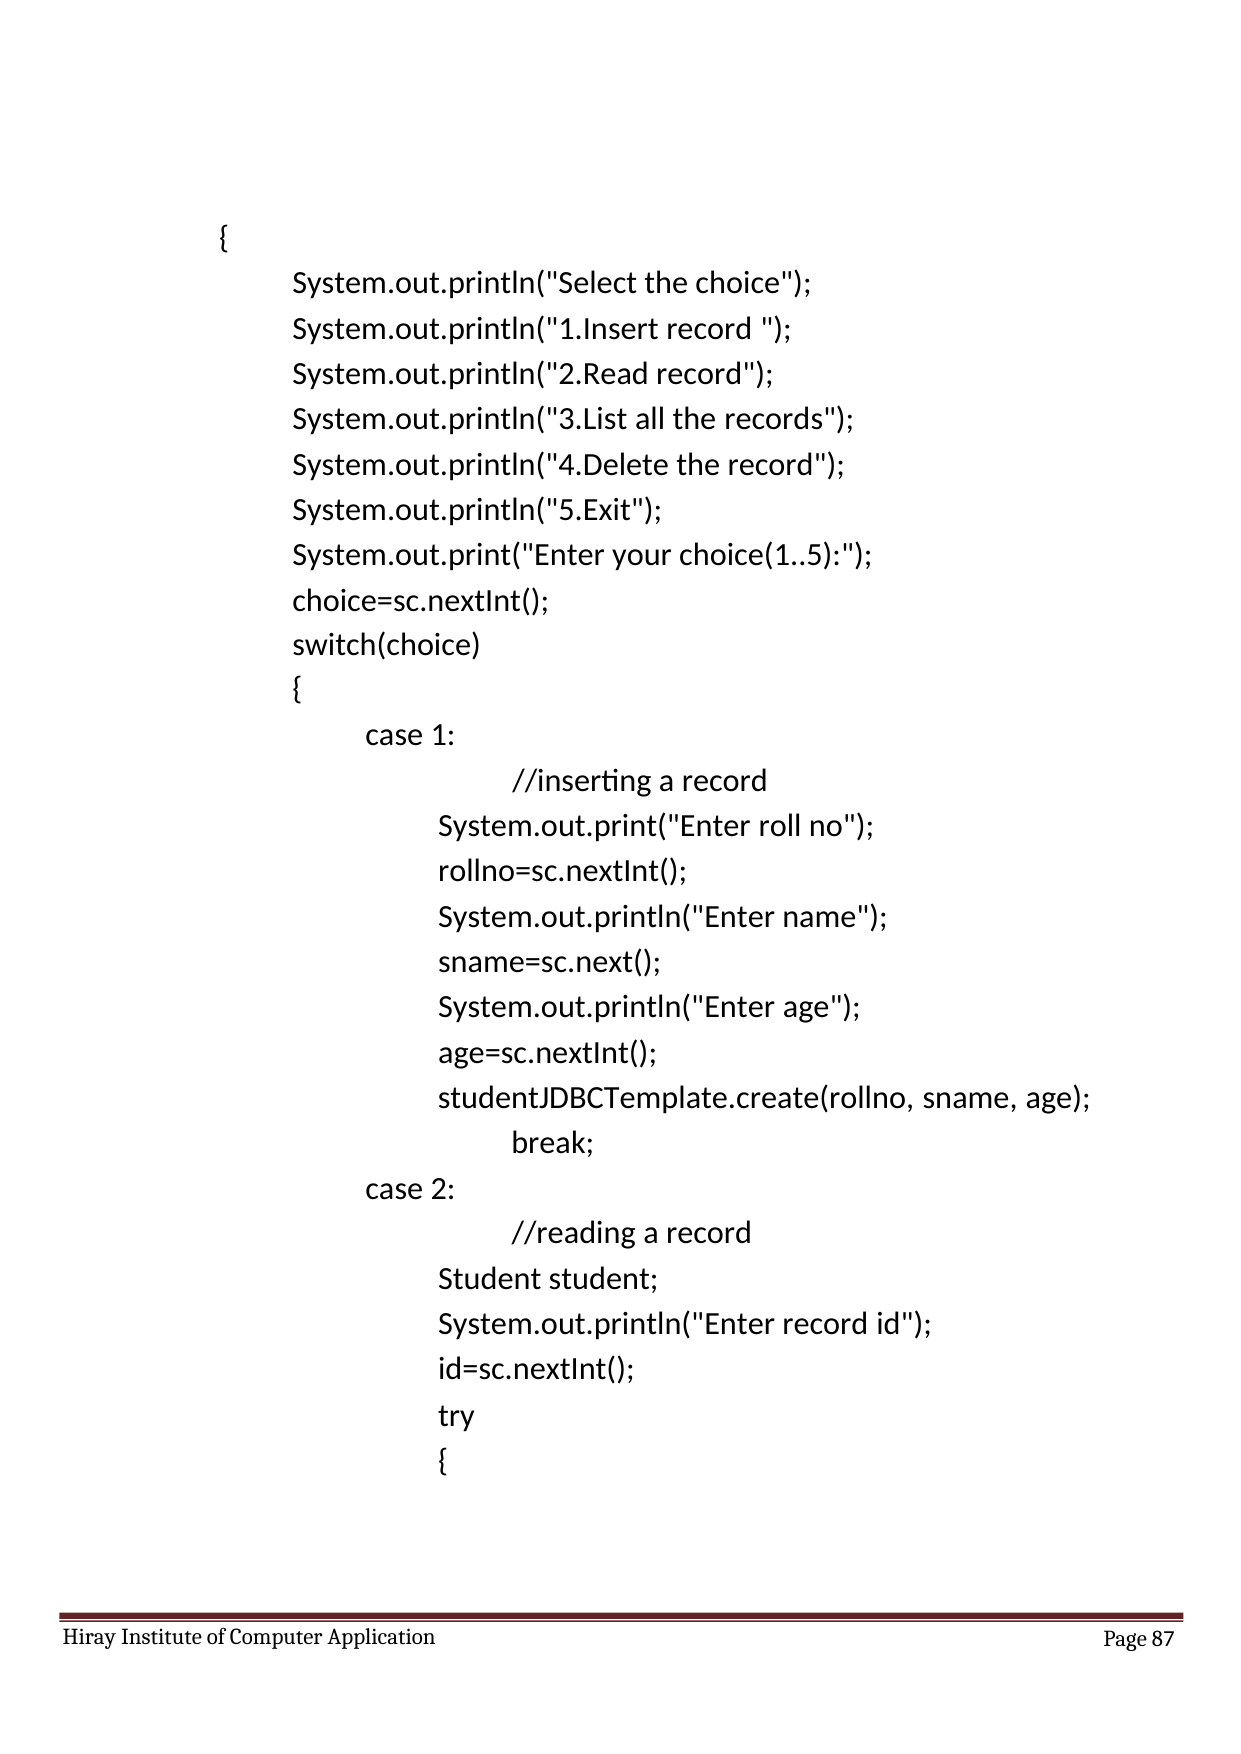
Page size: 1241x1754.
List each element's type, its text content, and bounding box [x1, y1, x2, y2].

text studentJDBCTemplate.create(rollno, sname, age); break; [438, 1077, 1092, 1162]
text System.out.print("Enter roll no"); rollno=sc.nextInt(); System.out.println("Enter name"); sname=sc.next(); System.out.println("Enter age"); age=sc.nextInt(); [438, 805, 890, 1071]
text case 1: [121, 714, 699, 754]
text System.out.println("Select the choice"); System.out.println("1.Insert record "); System.out.println("2.Read record"); System.out.println("3.List all the records"); System.out.println("4.Delete the record"); System.out.println("5.Exit"); System.out.print("Enter your choice(1..5):"); choice=sc.nextInt(); [292, 262, 954, 619]
text { [292, 668, 1194, 708]
text switch(choice) [292, 625, 1194, 663]
text Student student; System.out.println("Enter record id"); id=sc.nextInt(); [438, 1258, 954, 1388]
text try [438, 1394, 1194, 1434]
text { [219, 217, 1194, 256]
text case 2: [121, 1168, 699, 1207]
text { [438, 1440, 1194, 1479]
text //inserting a record [145, 759, 1134, 799]
text //reading a record [145, 1212, 1118, 1251]
